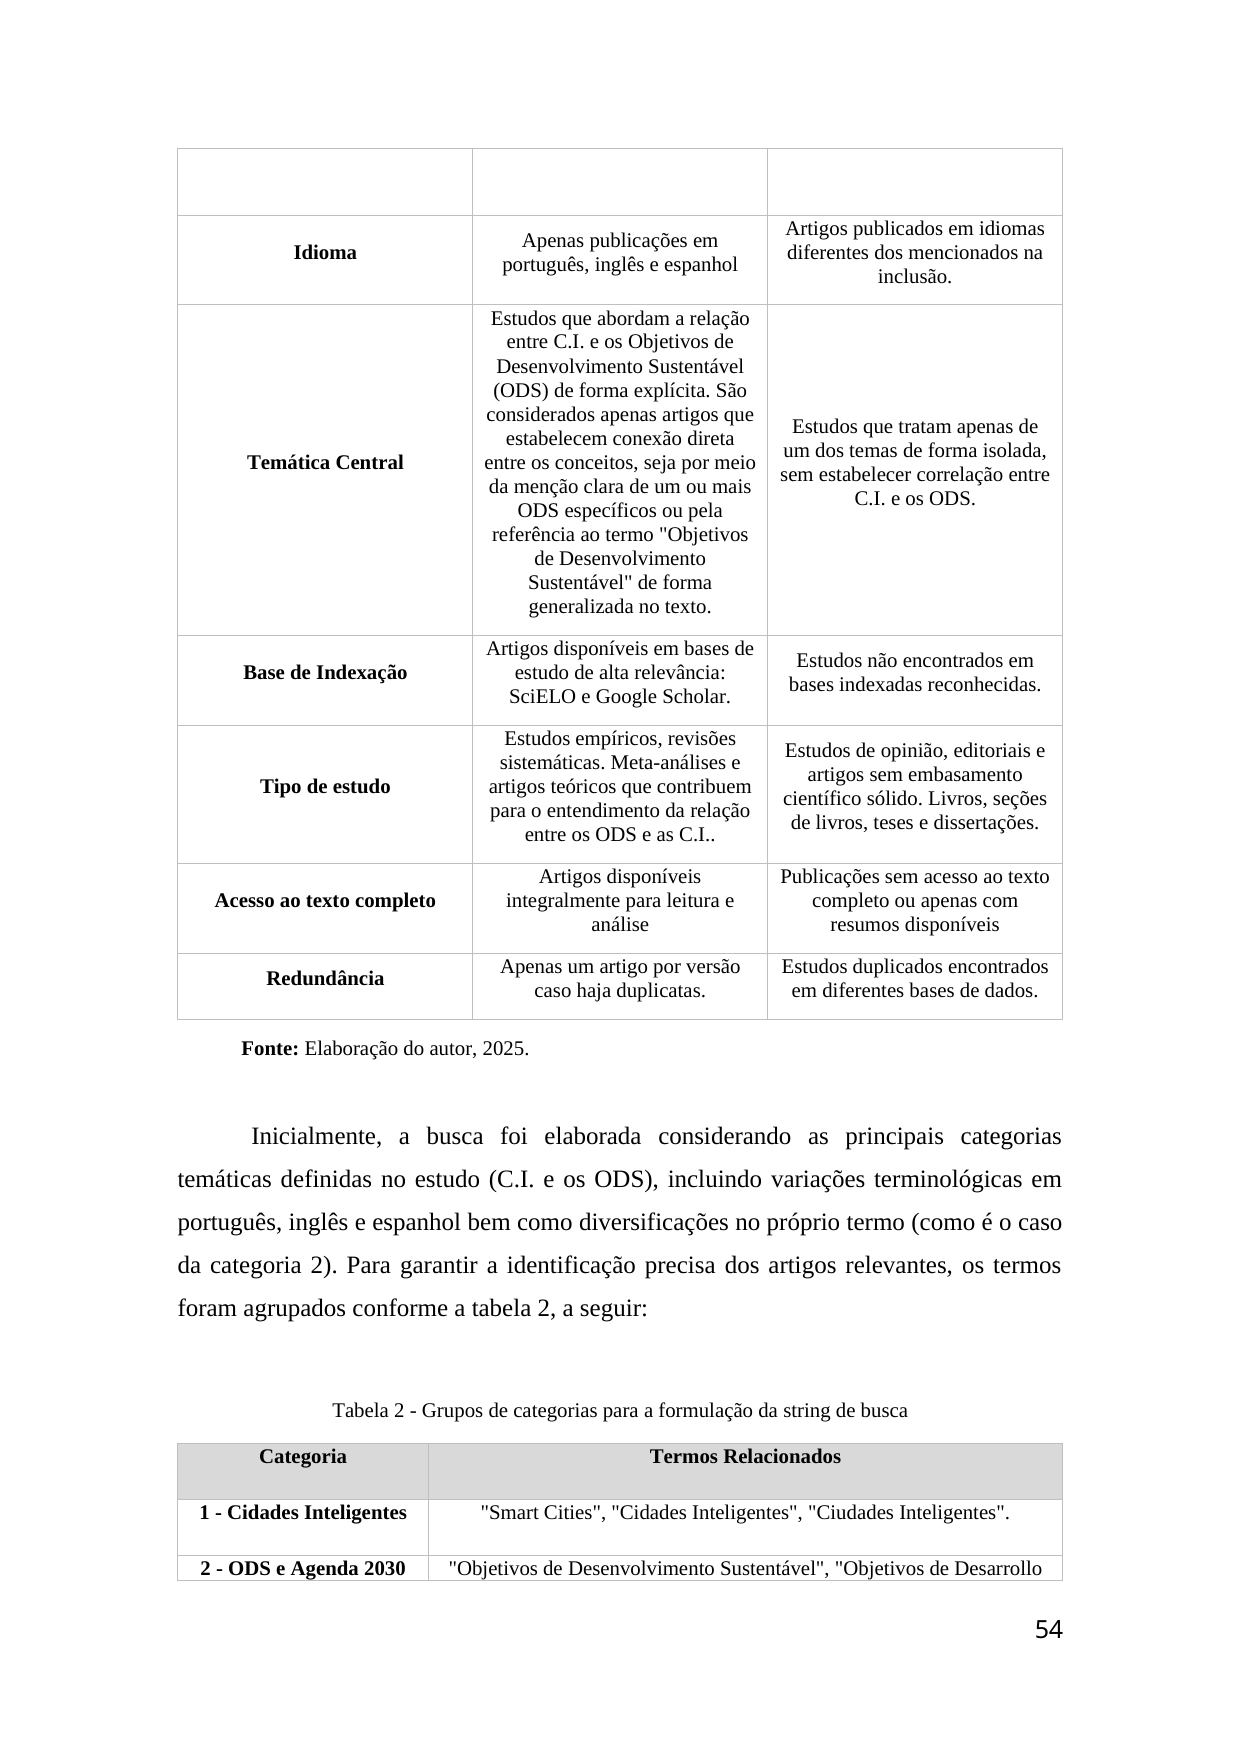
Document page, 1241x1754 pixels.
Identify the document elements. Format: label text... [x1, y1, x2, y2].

table_cell Artigos publicados em idiomas diferentes dos mencionados na inclusão. [768, 216, 1062, 304]
table_cell 1 - Cidades Inteligentes [178, 1500, 428, 1555]
table_cell Estudos não encontrados em bases indexadas reconhecidas. [768, 636, 1062, 725]
table_cell Estudos de opinião, editoriais e artigos sem embasamento científico sólido. Livros, seções de livros, teses e dissertações. [768, 726, 1062, 863]
table_cell Base de Indexação [178, 636, 472, 725]
table_cell Artigos disponíveis integralmente para leitura e análise [473, 864, 767, 953]
table_header Categoria [178, 1444, 428, 1499]
table_cell Apenas um artigo por versão caso haja duplicatas. [473, 954, 767, 1018]
table_header Termos Relacionados [429, 1444, 1062, 1499]
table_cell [178, 1556, 428, 1580]
table_cell Idioma [178, 216, 472, 304]
table_cell Estudos duplicados encontrados em diferentes bases de dados. [768, 954, 1062, 1018]
table_cell Temática Central [178, 305, 472, 635]
table_cell Estudos que tratam apenas de um dos temas de forma isolada, sem estabelecer correlação entre C.I. e os ODS. [768, 305, 1062, 635]
table_cell Publicações sem acesso ao texto completo ou apenas com resumos disponíveis [768, 864, 1062, 953]
table_cell Estudos empíricos, revisões sistemáticas. Meta-análises e artigos teóricos que contribuem para o entendimento da relação entre os ODS e as C.I.. [473, 726, 767, 863]
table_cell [768, 149, 1062, 214]
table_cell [473, 149, 767, 214]
table_cell Tipo de estudo [178, 726, 472, 863]
table_cell Estudos que abordam a relação entre C.I. e os Objetivos de Desenvolvimento Sustentável (ODS) de forma explícita. São considerados apenas artigos que estabelecem conexão direta entre os conceitos, seja por meio da menção clara de um ou mais ODS específicos ou pela referência ao termo "Objetivos de Desenvolvimento Sustentável" de forma generalizada no texto. [473, 305, 767, 635]
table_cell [429, 1556, 1062, 1580]
table_cell Redundância [178, 954, 472, 1018]
text Inicialmente, a busca foi elaborada considerando as principais categorias temáticas definidas no estudo (C.I. e os ODS), incluindo variações terminológicas em português, inglês e espanhol bem como diversificações no próprio termo (como é o caso da categoria 2). Para garantir a identificação precisa dos artigos relevantes, os termos foram agrupados conforme a tabela 2, a seguir: [177, 1121, 1063, 1322]
table_cell Apenas publicações em português, inglês e espanhol [473, 216, 767, 304]
text Tabela 2 - Grupos de categorias para a formulação da string de busca [177, 1398, 1063, 1422]
table_cell [178, 149, 472, 214]
table_cell "Smart Cities", "Cidades Inteligentes", "Ciudades Inteligentes". [429, 1500, 1062, 1555]
table_cell Artigos disponíveis em bases de estudo de alta relevância: SciELO e Google Scholar. [473, 636, 767, 725]
table_cell Acesso ao texto completo [178, 864, 472, 953]
